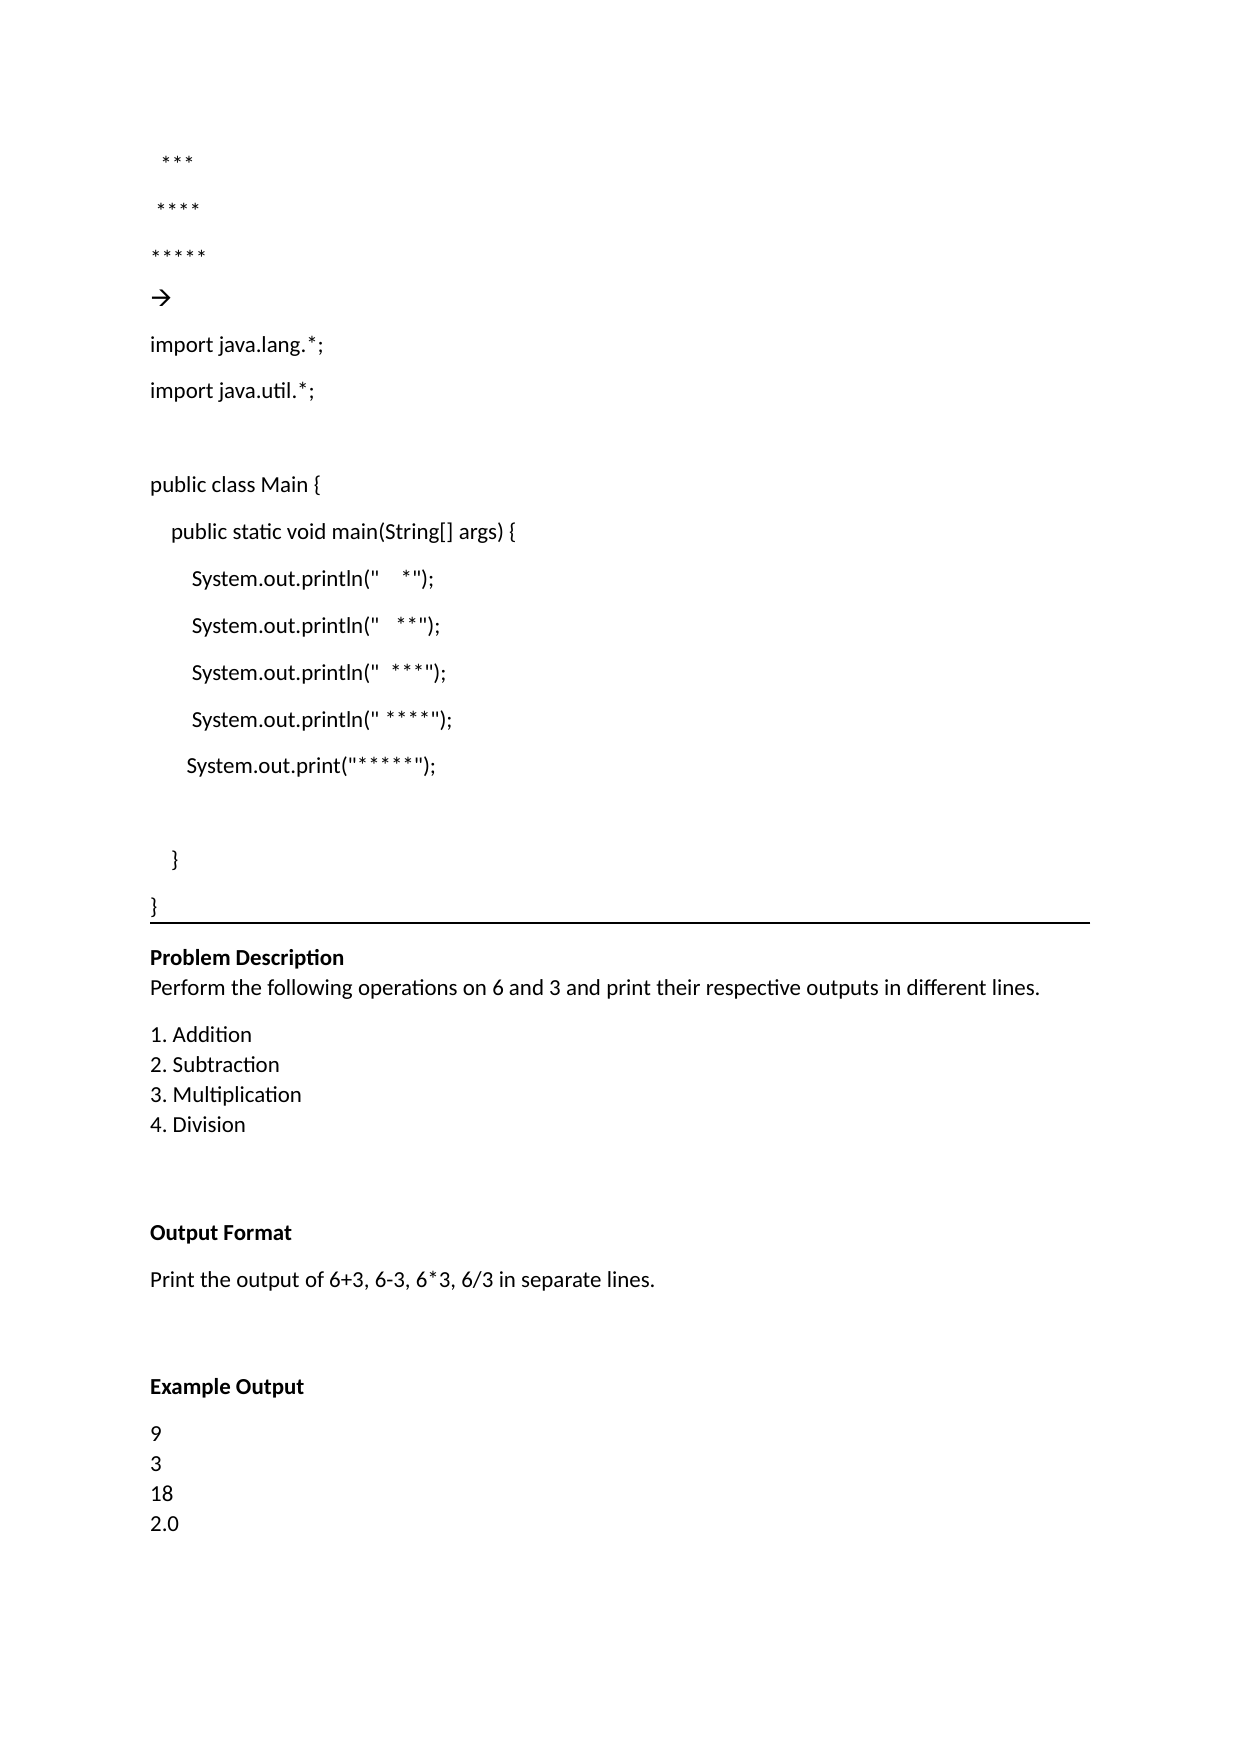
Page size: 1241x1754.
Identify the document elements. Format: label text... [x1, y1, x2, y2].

text Print the output of 6+3, 6-3, 6*3, 6/3 in separate lines. [150, 1265, 1090, 1293]
text System.out.print("*****"); [150, 752, 1090, 780]
text Output Format [150, 1157, 1090, 1246]
text System.out.println(" ***"); [150, 658, 1090, 686]
text 1. Addition 2. Subtraction 3. Multiplication 4. Division [150, 1020, 1090, 1138]
text *** [150, 150, 1090, 178]
text } [150, 845, 1090, 873]
text } [150, 892, 1090, 922]
text System.out.println(" ****"); [150, 705, 1090, 733]
text public static void main(String[] args) { [150, 517, 1090, 545]
text import java.util.*; [150, 377, 1090, 405]
text Example Output [150, 1312, 1090, 1400]
text ***** [150, 244, 1090, 272]
text public class Main { [150, 470, 1090, 498]
text System.out.println(" *"); [150, 564, 1090, 592]
text Problem Description Perform the following operations on 6 and 3 and print their respective outputs in different lines. [150, 943, 1090, 1001]
text import java.lang.*; [150, 330, 1090, 358]
text **** [150, 197, 1090, 225]
text 9 3 18 2.0 [150, 1419, 1090, 1537]
text System.out.println(" **"); [150, 611, 1090, 639]
